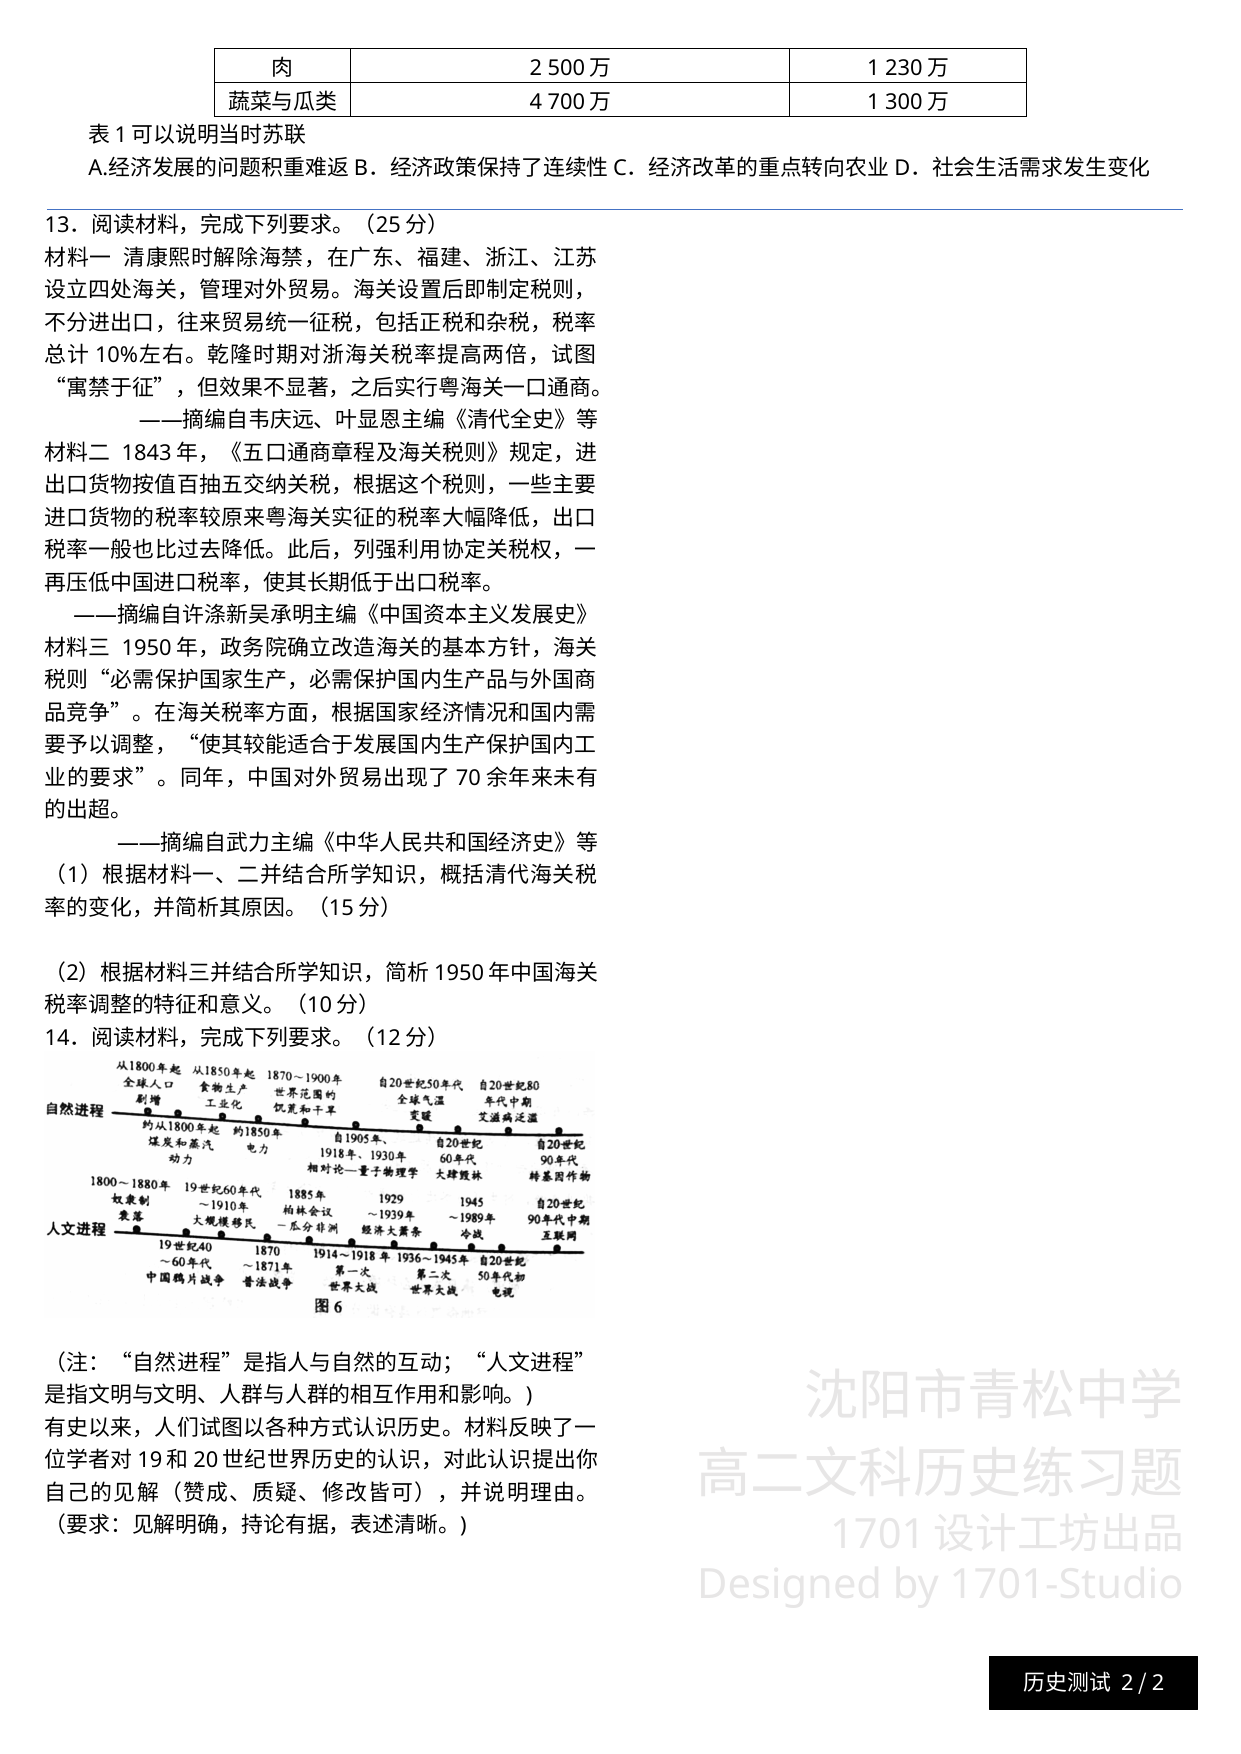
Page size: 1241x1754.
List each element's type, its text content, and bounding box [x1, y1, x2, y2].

text （1）根据材料一、二并结合所学知识，概括清代海关税率的变化，并简析其原因。（15分） [44, 857, 598, 922]
table_cell 肉 [215, 49, 350, 82]
text 材料一 清康熙时解除海禁，在广东、福建、浙江、江苏设立四处海关，管理对外贸易。海关设置后即制定税则，不分进出口，往来贸易统一征税，包括正税和杂税，税率总计10%左右。乾隆时期对浙海关税率提高两倍，试图“寓禁于征”，但效果不显著，之后实行粤海关一口通商。 [44, 239, 598, 402]
table_cell 1 230万 [790, 49, 1026, 82]
text ——摘编自武力主编《中华人民共和国经济史》等 [44, 824, 598, 857]
table_cell 4 700万 [351, 83, 789, 116]
table_cell 1 300万 [790, 83, 1026, 116]
text ——摘编自韦庆远、叶显恩主编《清代全史》等 [44, 402, 598, 434]
text ——摘编自许涤新吴承明主编《中国资本主义发展史》 [44, 597, 598, 629]
text 13．阅读材料，完成下列要求。（25分） [44, 207, 598, 239]
text 14．阅读材料，完成下列要求。（12分） [44, 1019, 598, 1052]
text （2）根据材料三并结合所学知识，简析1950年中国海关税率调整的特征和意义。（10分） [44, 954, 598, 1019]
text （注：“自然进程”是指人与自然的互动；“人文进程”是指文明与文明、人群与人群的相互作用和影响。) [44, 1344, 598, 1409]
text A.经济发展的问题积重难返 B．经济政策保持了连续性C．经济改革的重点转向农业 D．社会生活需求发生变化 [88, 149, 1196, 182]
picture [44, 1051, 595, 1318]
text 有史以来，人们试图以各种方式认识历史。材料反映了一位学者对19和20世纪世界历史的认识，对此认识提出你自己的见解（赞成、质疑、修改皆可），并说明理由。（要求：见解明确，持论有据，表述清晰。) [44, 1409, 598, 1539]
text 材料二 1843年，《五口通商章程及海关税则》规定，进出口货物按值百抽五交纳关税，根据这个税则，一些主要进口货物的税率较原来粤海关实征的税率大幅降低，出口税率一般也比过去降低。此后，列强利用协定关税权，一再压低中国进口税率，使其长期低于出口税率。 [44, 434, 598, 597]
text 材料三 1950年，政务院确立改造海关的基本方针，海关税则“必需保护国家生产，必需保护国内生产品与外国商品竞争”。在海关税率方面，根据国家经济情况和国内需要予以调整，“使其较能适合于发展国内生产保护国内工业的要求”。同年，中国对外贸易出现了70余年来未有的出超。 [44, 629, 598, 824]
table_cell 2 500万 [351, 49, 789, 82]
table_cell 蔬菜与瓜类 [215, 83, 350, 116]
text 表1可以说明当时苏联 [88, 117, 1196, 149]
